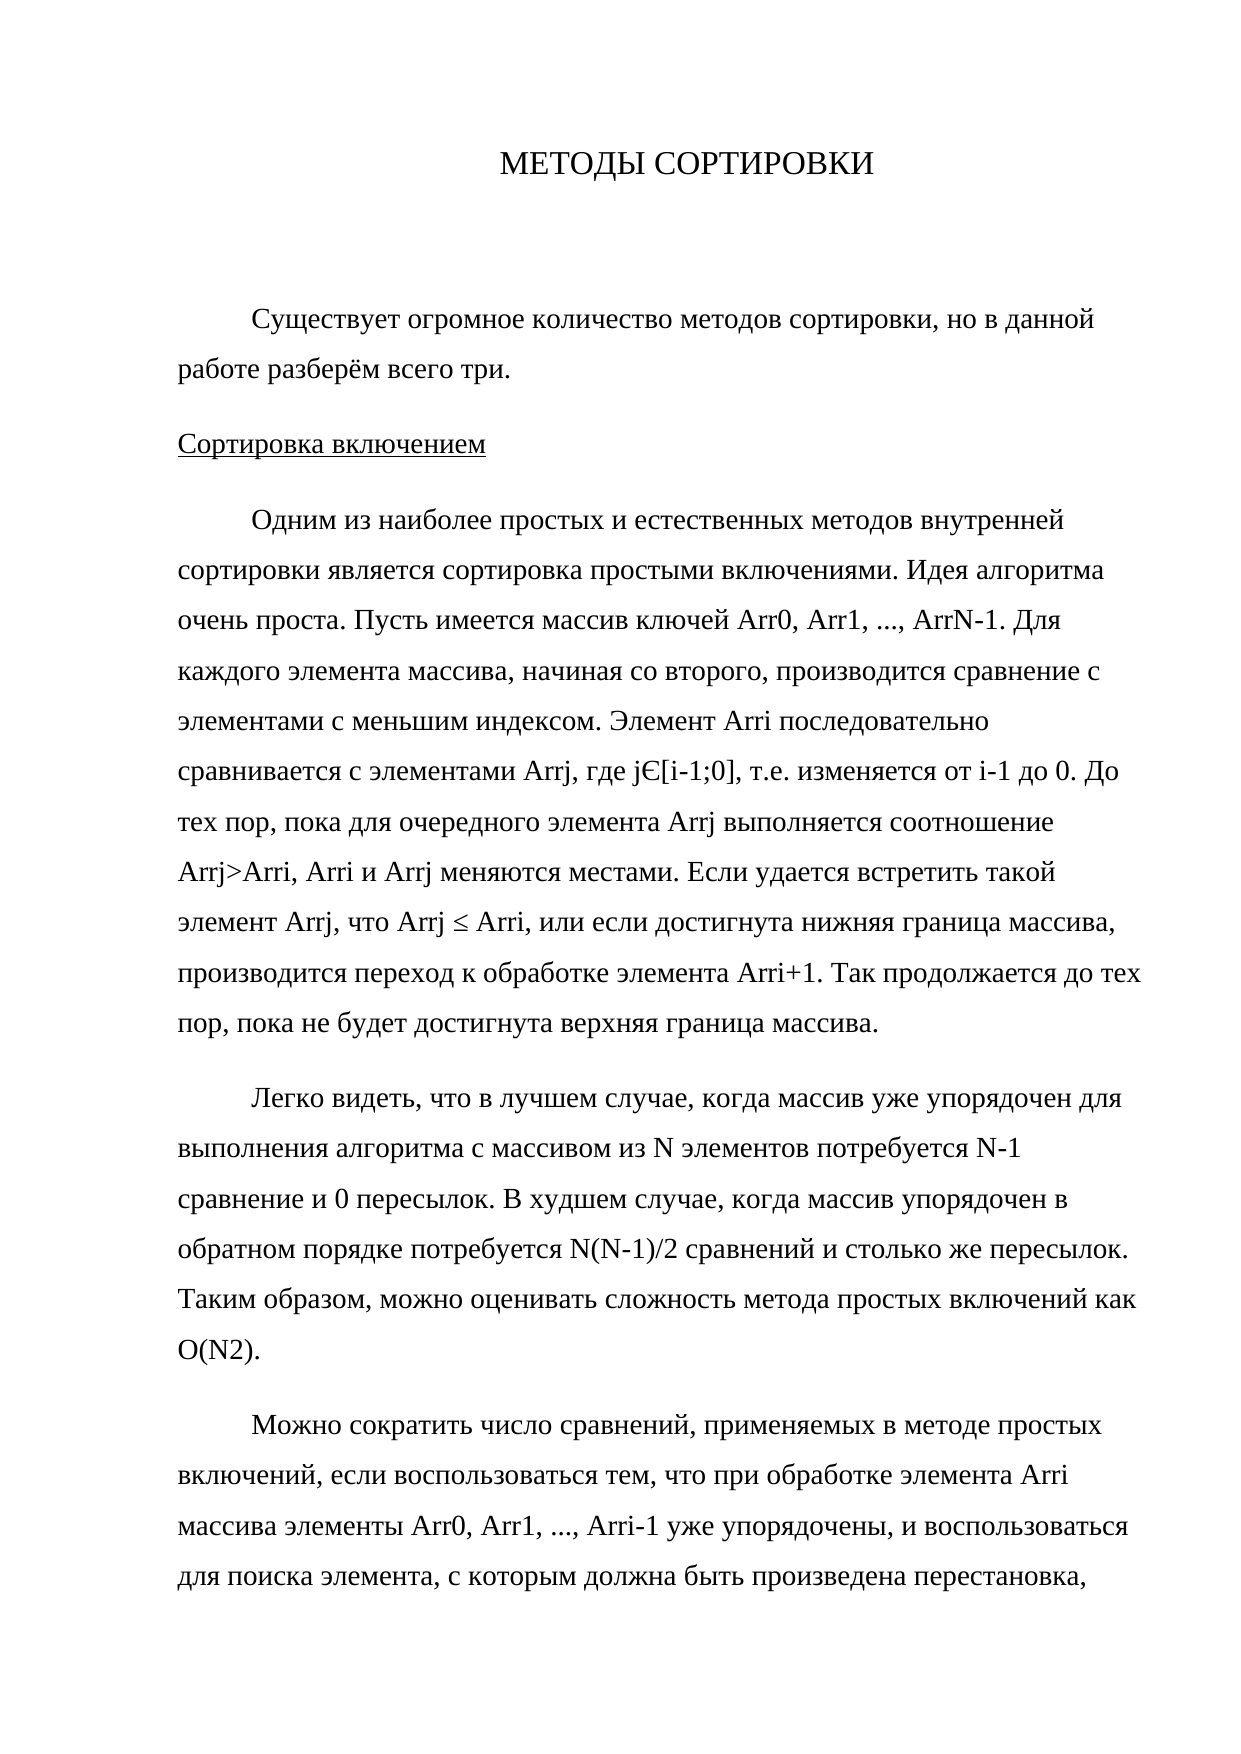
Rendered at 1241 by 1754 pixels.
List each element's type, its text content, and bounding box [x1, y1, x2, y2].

text Существует огромное количество методов сортировки, но в данной работе разберём всего три. [177, 301, 1152, 385]
text Легко видеть, что в лучшем случае, когда массив уже упорядочен для выполнения алгоритма с массивом из N элементов потребуется N‑1 сравнение и 0 пересылок. В худшем случае, когда массив упорядочен в обратном порядке потребуется N(N‑1)/2 сравнений и столько же пересылок. Таким образом, можно оценивать сложность метода простых включений как O(N2). [177, 1080, 1152, 1365]
text Сортировка включением [177, 427, 1152, 460]
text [177, 1407, 1152, 1592]
subtitle МЕТОДЫ СОРТИРОВКИ [222, 143, 1152, 181]
text Одним из наиболее простых и естественных методов внутренней сортировки является сортировка простыми включениями. Идея алгоритма очень проста. Пусть имеется массив ключей Arr0, Arr1, ..., ArrN‑1. Для каждого элемента массива, начиная со второго, производится сравнение с элементами с меньшим индексом. Элемент Arri последовательно сравнивается с элементами Arrj, где jЄ[i‑1;0], т.е. изменяется от i‑1 до 0. До тех пор, пока для очередного элемента Arrj выполняется соотношение Arrj>Arri, Arri и Arrj меняются местами. Если удается встретить такой элемент Arrj, что Arrj ≤ Arri, или если достигнута нижняя граница массива, производится переход к обработке элемента Arri+1. Так продолжается до тех пор, пока не будет достигнута верхняя граница массива. [177, 502, 1152, 1038]
